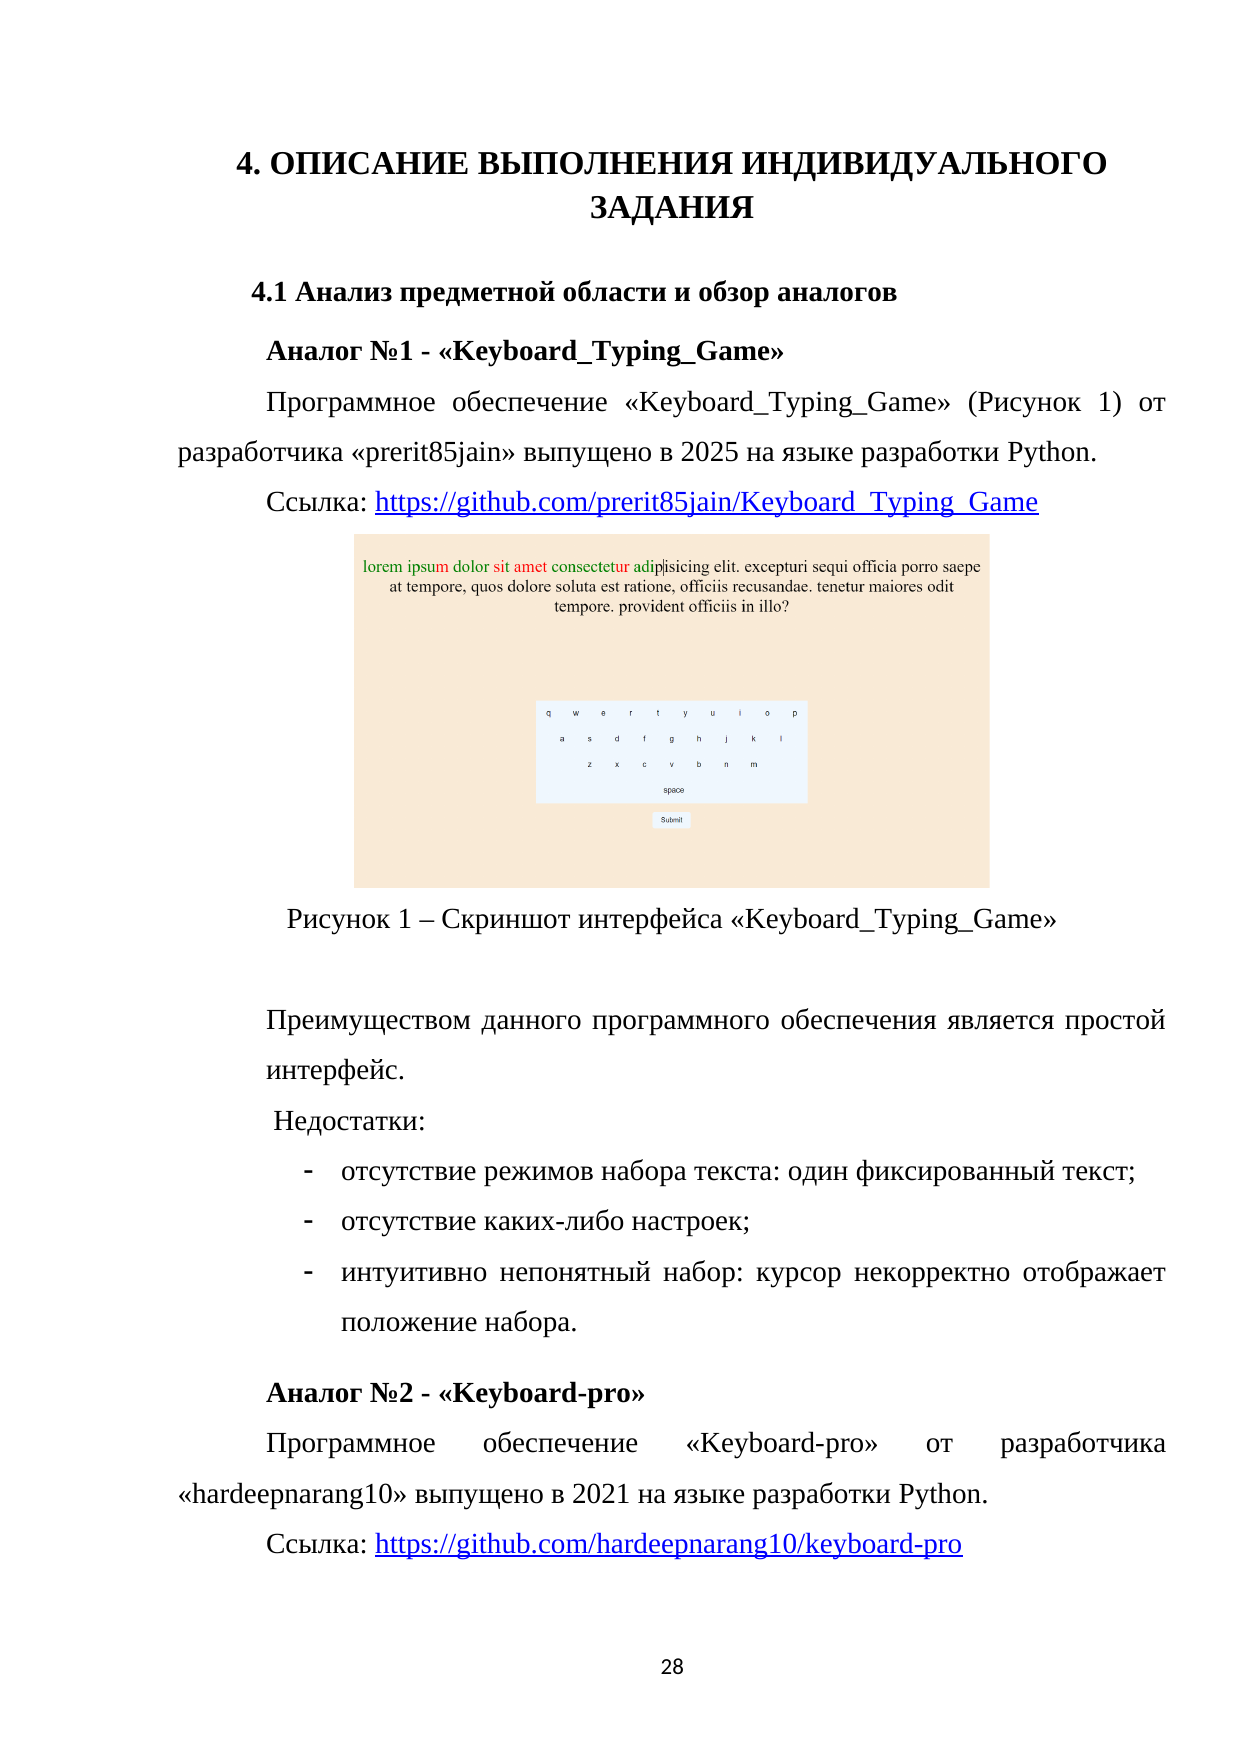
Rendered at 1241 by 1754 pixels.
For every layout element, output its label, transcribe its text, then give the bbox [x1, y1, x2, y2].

text Рисунок 1 – Скриншот интерфейса «Keyboard_Typing_Game» [177, 901, 1167, 935]
text Ссылка: https://github.com/prerit85jain/Keyboard_Typing_Game [177, 484, 1167, 518]
text Программное обеспечение «Keyboard_Typing_Game» (Рисунок 1) от разработчика «prerit85jain» выпущено в 2025 на языке разработки Python. [177, 384, 1167, 467]
subtitle 4. ОПИСАНИЕ ВЫПОЛНЕНИЯ ИНДИВИДУАЛЬНОГО ЗАДАНИЯ [177, 143, 1167, 226]
text Ссылка: https://github.com/hardeepnarang10/keyboard-pro [177, 1526, 1167, 1560]
subtitle 4.1 Анализ предметной области и обзор аналогов [177, 274, 1167, 307]
list Аналог №2 - «Keyboard-pro» [177, 1375, 1167, 1409]
text Недостатки: [177, 1103, 1167, 1136]
list Аналог №1 - «Keyboard_Typing_Game» [177, 333, 1167, 367]
text Преимуществом данного программного обеспечения является простой интерфейс. [266, 1002, 1167, 1086]
list интуитивно непонятный набор: курсор некорректно отображает положение набора. [303, 1254, 1167, 1338]
text Программное обеспечение «Keyboard-pro» от разработчика «hardeepnarang10» выпущено в 2021 на языке разработки Python. [177, 1426, 1167, 1509]
list отсутствие режимов набора текста: один фиксированный текст; [303, 1153, 1167, 1187]
list отсутствие каких-либо настроек; [303, 1203, 1167, 1237]
picture [354, 534, 990, 888]
